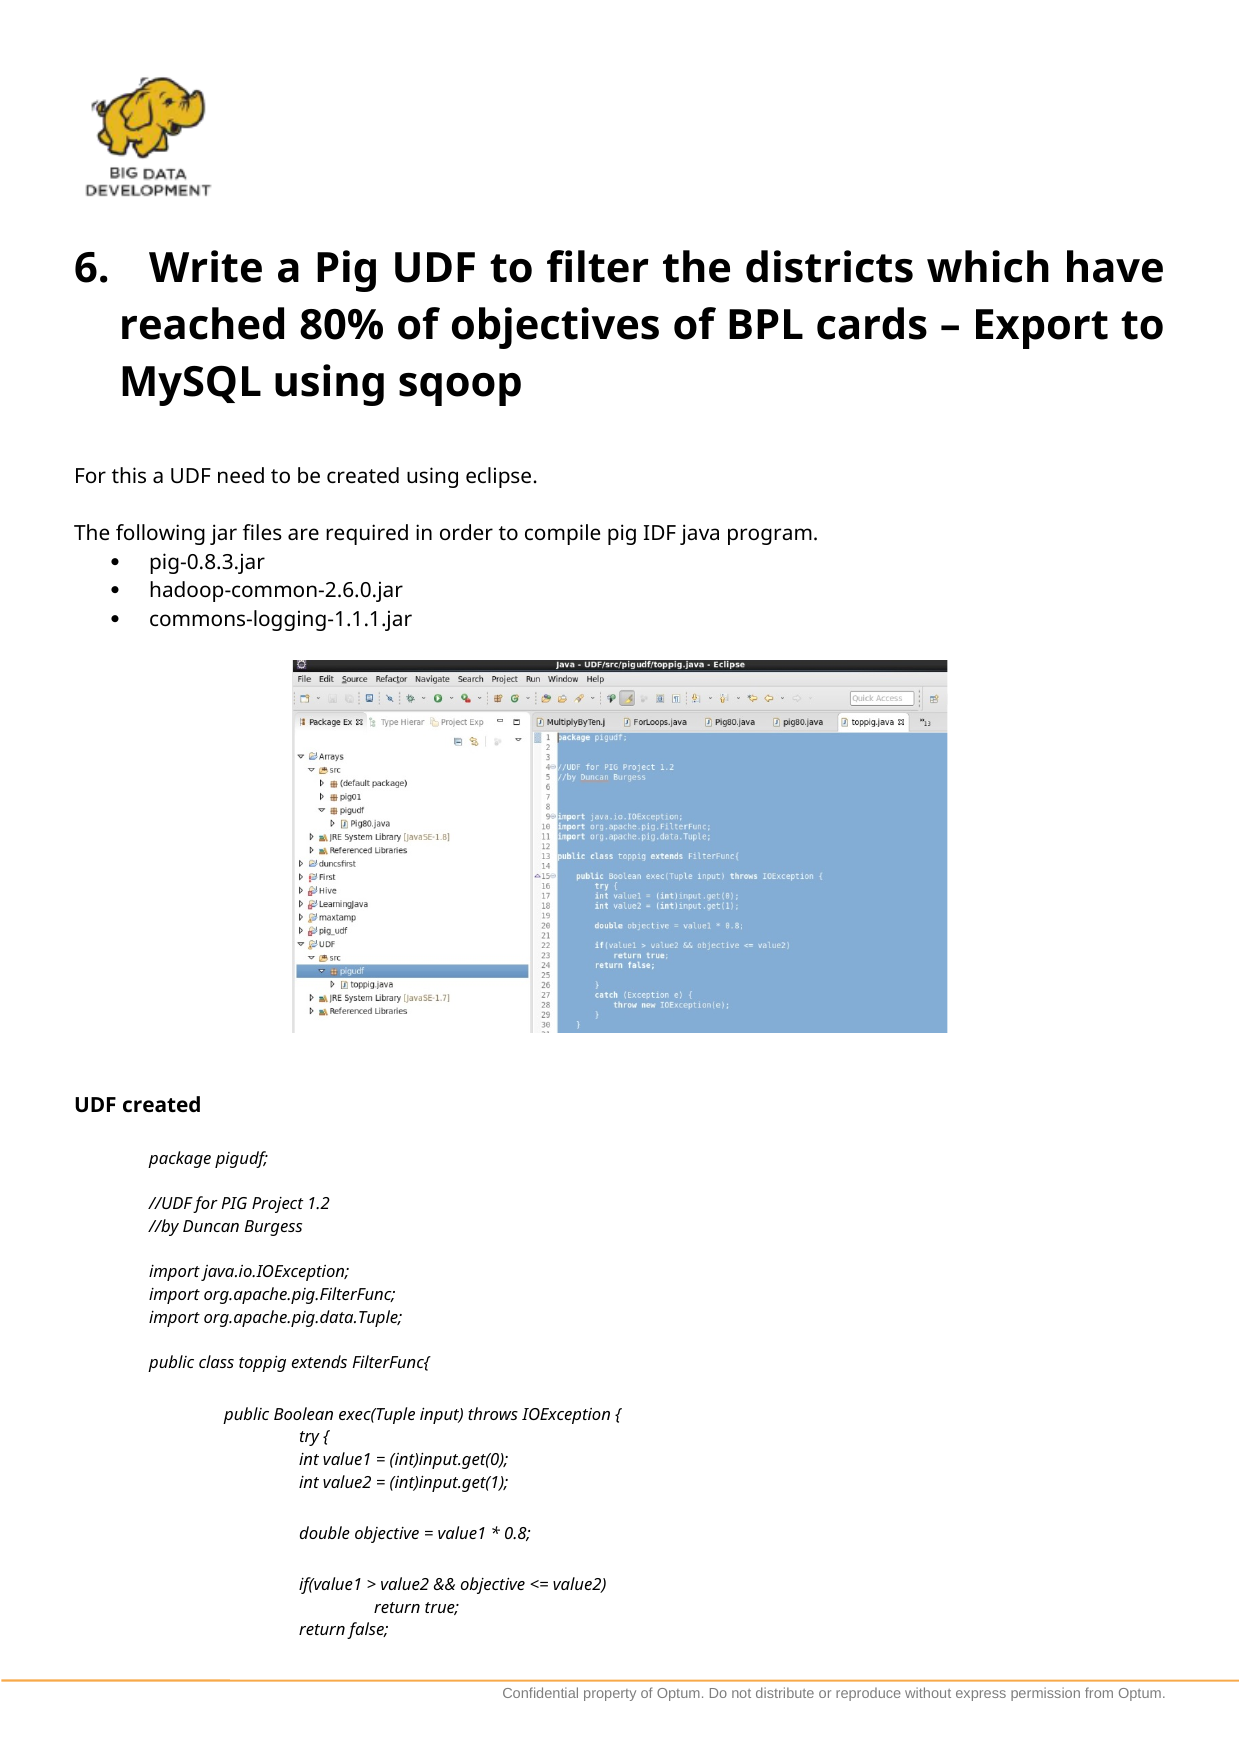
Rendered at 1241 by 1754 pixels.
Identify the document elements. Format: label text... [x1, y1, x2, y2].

text //UDF for PIG Project 1.2 [149, 1192, 1166, 1215]
text public Boolean exec(Tuple input) throws IOException { [149, 1402, 1166, 1425]
list hadoop-common-2.6.0.jar [111, 575, 1166, 604]
text int value2 = (int)input.get(1); [149, 1470, 1166, 1493]
list commons-logging-1.1.1.jar [111, 604, 1166, 632]
picture [73, 73, 218, 201]
text import org.apache.pig.FilterFunc; [149, 1283, 1166, 1306]
text if(value1 > value2 && objective <= value2) [149, 1572, 1166, 1595]
text return true; [149, 1595, 1166, 1618]
text return false; [149, 1618, 1166, 1641]
text UDF created [74, 1090, 1166, 1118]
text public class toppig extends FilterFunc{ [149, 1351, 1166, 1374]
text import java.io.IOException; [149, 1260, 1166, 1283]
text import org.apache.pig.data.Tuple; [149, 1306, 1166, 1328]
text try { [149, 1425, 1166, 1447]
text package pigudf; [149, 1147, 1166, 1169]
text The following jar files are required in order to compile pig IDF java program. [74, 518, 1166, 547]
text For this a UDF need to be created using eclipse. [74, 462, 1166, 490]
picture [292, 660, 948, 1033]
subtitle Write a Pig UDF to filter the districts which have reached 80% of objectives of BPL cards – Export to MySQL using sqoop [74, 238, 1166, 408]
text double objective = value1 * 0.8; [149, 1521, 1166, 1544]
text //by Duncan Burgess [149, 1215, 1166, 1237]
list pig-0.8.3.jar [111, 547, 1166, 575]
text int value1 = (int)input.get(0); [149, 1447, 1166, 1470]
